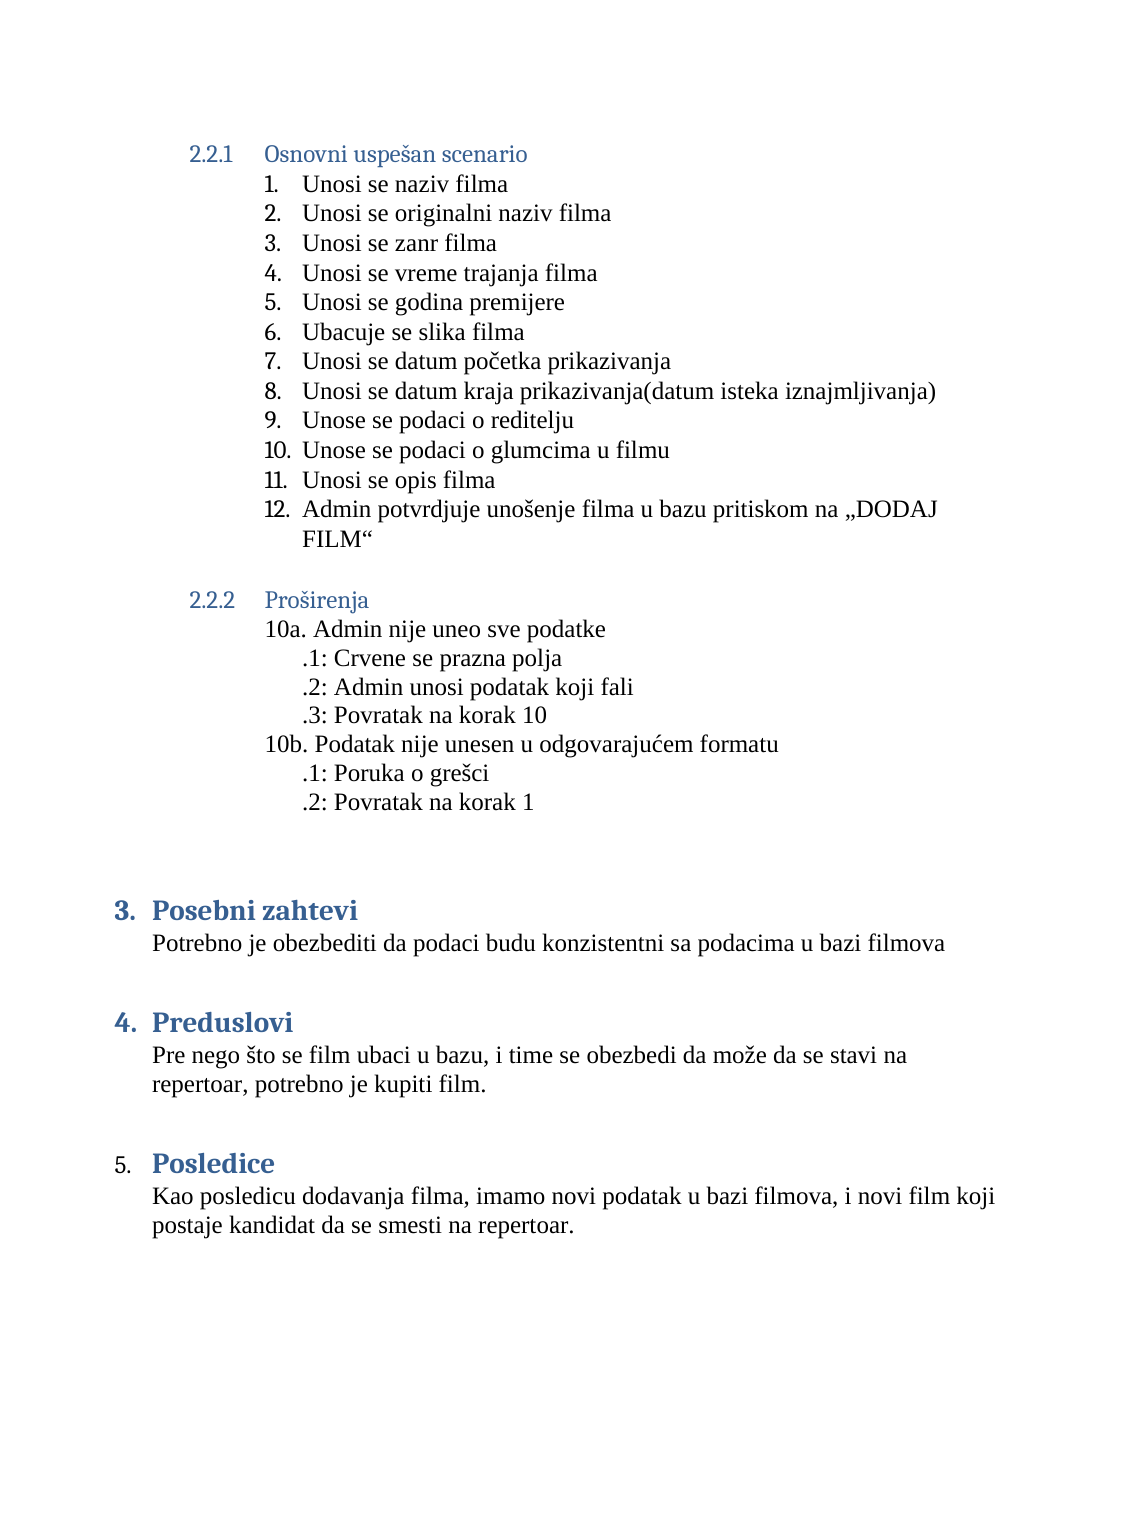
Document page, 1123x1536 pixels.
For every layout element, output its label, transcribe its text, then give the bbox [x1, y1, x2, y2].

list Unosi se opis filma [264, 465, 998, 494]
subtitle Osnovni uspešan scenario [189, 140, 998, 169]
list Unosi se originalni naziv filma [264, 198, 998, 228]
subtitle Preduslovi [114, 1007, 998, 1040]
list Admin potvrdjuje unošenje filma u bazu pritiskom na „DODAJ FILM“ [264, 494, 998, 553]
list Unosi se zanr filma [264, 228, 998, 258]
subtitle Proširenja [189, 586, 998, 614]
list Unosi se godina premijere [264, 287, 998, 317]
subtitle Posebni zahtevi [114, 894, 998, 928]
text .1: Crvene se prazna polja [264, 643, 998, 672]
subtitle Posledice [114, 1148, 998, 1181]
list Unosi se naziv filma [264, 169, 998, 198]
text Pre nego što se film ubaci u bazu, i time se obezbedi da može da se stavi na repertoar, potrebno je kupiti film. [152, 1040, 998, 1098]
list Unose se podaci o glumcima u filmu [264, 435, 998, 465]
text .1: Poruka o grešci [264, 758, 998, 787]
text .3: Povratak na korak 10 [264, 701, 998, 729]
list Unosi se datum početka prikazivanja [264, 346, 998, 376]
text .2: Povratak na korak 1 [264, 787, 998, 816]
list Unose se podaci o reditelju [264, 406, 998, 435]
text Kao posledicu dodavanja filma, imamo novi podatak u bazi filmova, i novi film koji postaje kandidat da se smesti na repertoar. [152, 1181, 998, 1239]
text .2: Admin unosi podatak koji fali [264, 672, 998, 701]
text 10b. Podatak nije unesen u odgovarajućem formatu [264, 729, 998, 758]
list Unosi se vreme trajanja filma [264, 258, 998, 287]
text Potrebno je obezbediti da podaci budu konzistentni sa podacima u bazi filmova [152, 928, 998, 957]
list Ubacuje se slika filma [264, 317, 998, 346]
list Unosi se datum kraja prikazivanja(datum isteka iznajmljivanja) [264, 376, 998, 406]
text 10a. Admin nije uneo sve podatke [264, 614, 998, 643]
